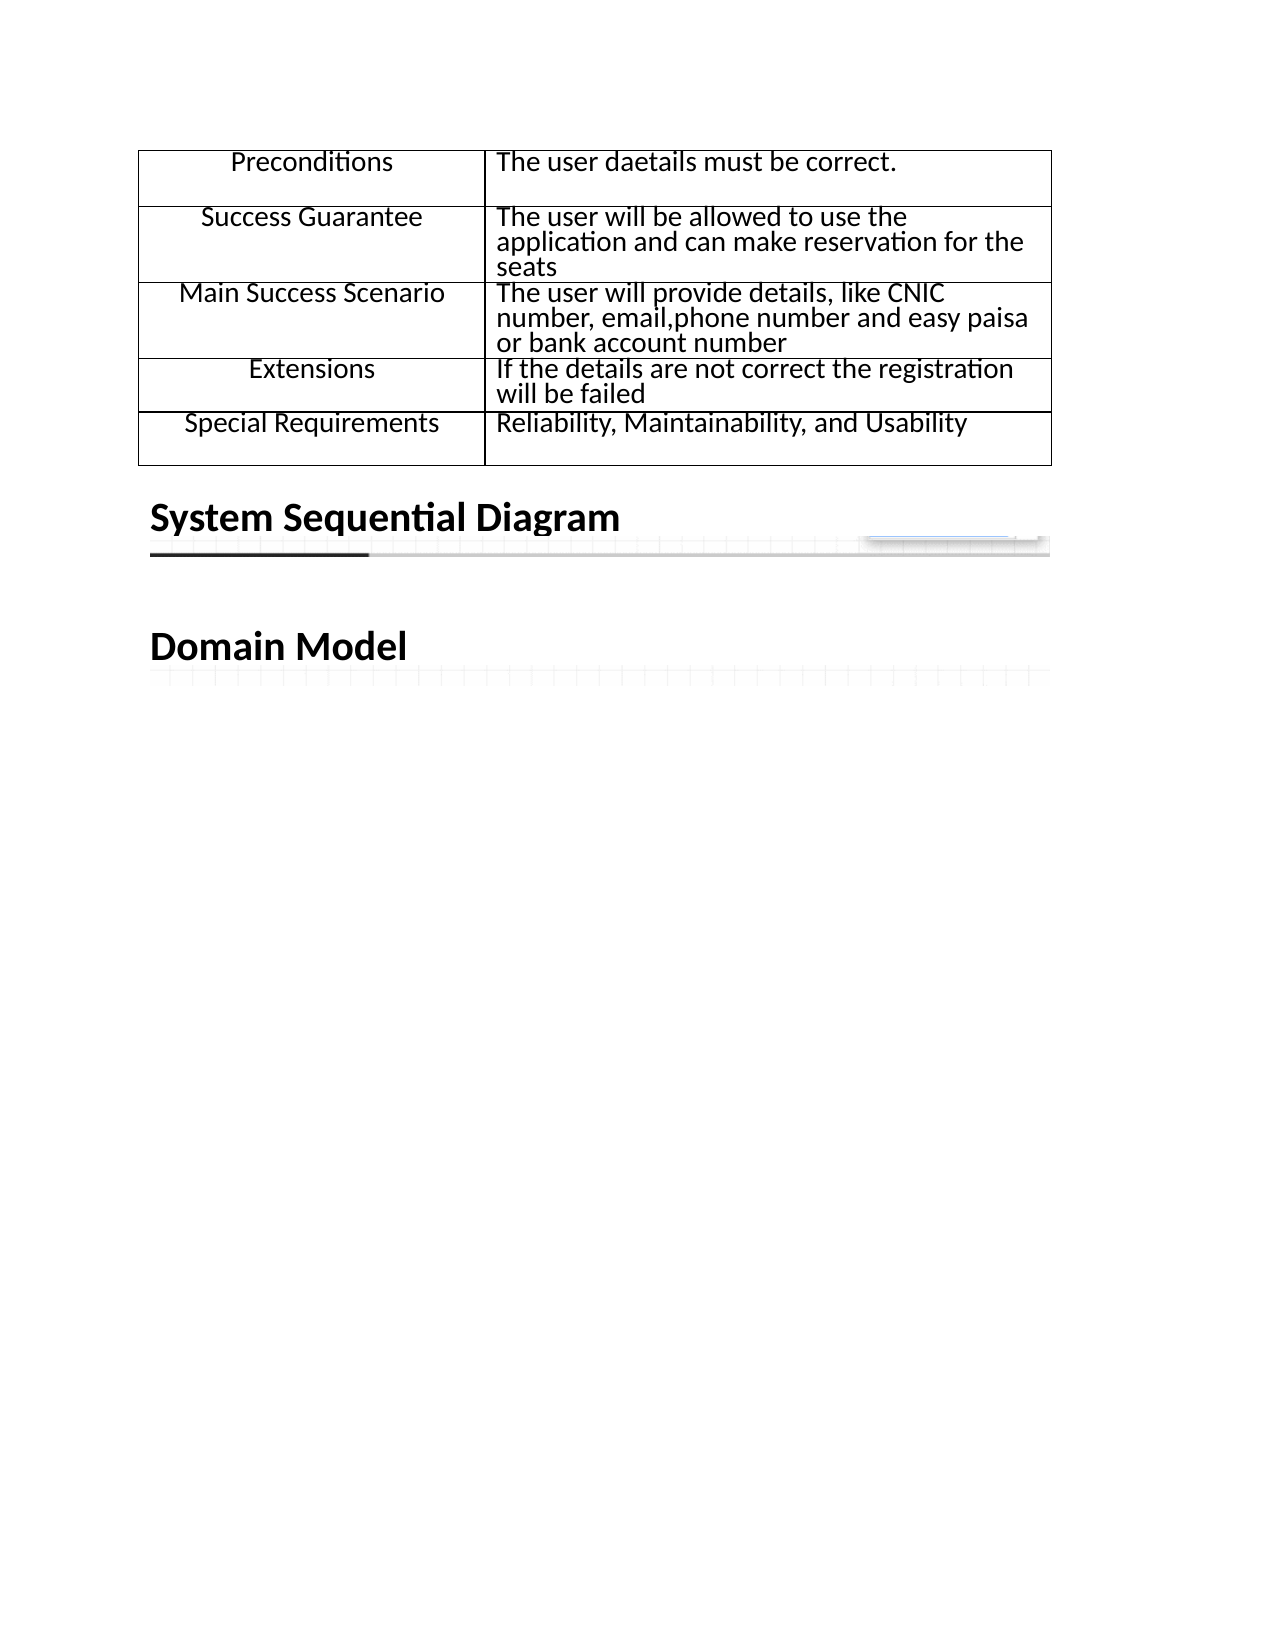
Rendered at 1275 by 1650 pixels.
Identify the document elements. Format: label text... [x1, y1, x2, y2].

table_cell Success Guarantee [139, 207, 484, 282]
table_cell The user will provide details, like CNIC number, email,phone number and easy paisa or bank account number [486, 283, 1051, 358]
table_cell Main Success Scenario [139, 283, 484, 358]
table_cell Preconditions [139, 151, 484, 206]
table_cell Extensions [139, 359, 484, 411]
table_cell If the details are not correct the registration will be failed [486, 359, 1051, 411]
table_cell The user daetails must be correct. [486, 151, 1051, 206]
table_cell Special Requirements [139, 413, 484, 465]
text Domain Model [150, 638, 1125, 665]
table_cell Reliability, Maintainability, and Usability [486, 413, 1051, 465]
text System Sequential Diagram [150, 509, 1125, 536]
table_cell The user will be allowed to use the application and can make reservation for the seats [486, 207, 1051, 282]
